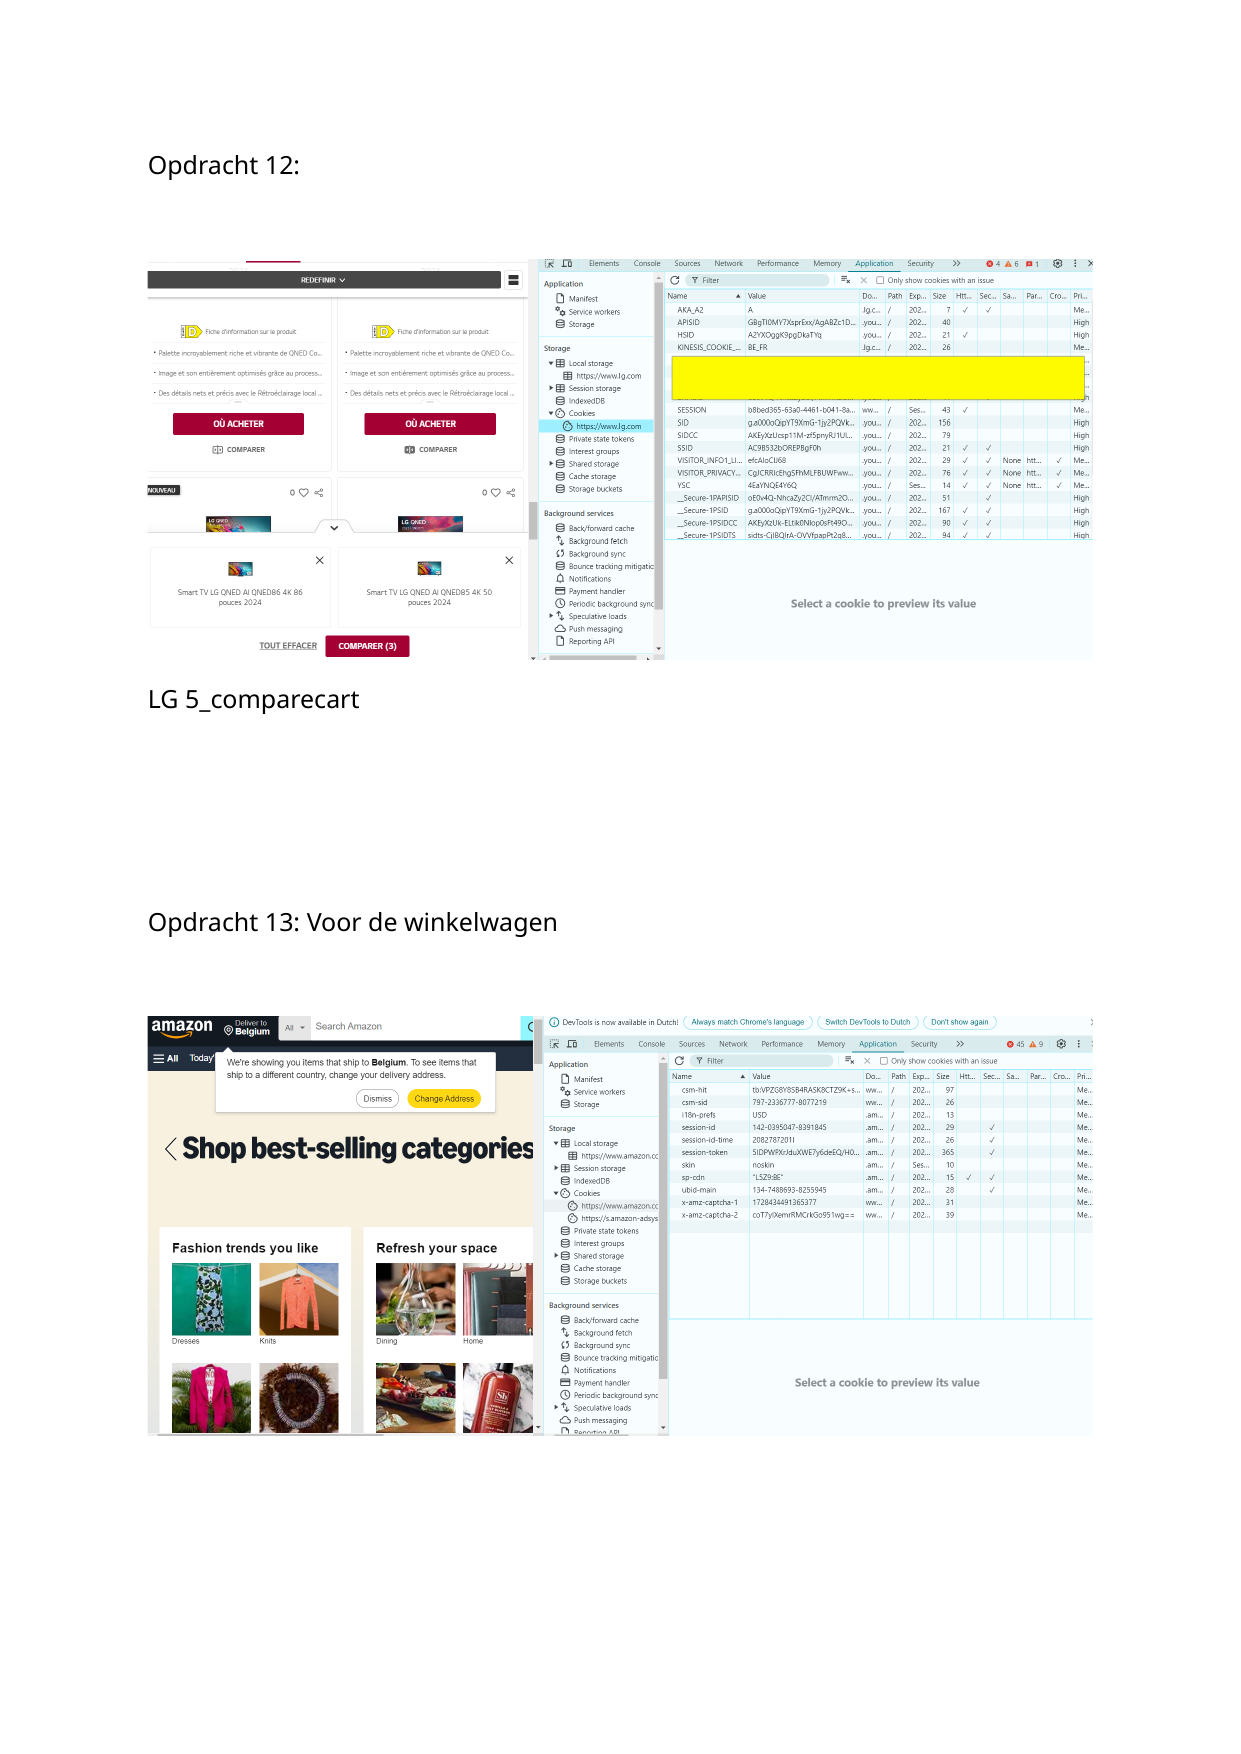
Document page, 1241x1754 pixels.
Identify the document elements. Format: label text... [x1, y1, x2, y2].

text Opdracht 13: Voor de winkelwagen [148, 904, 1093, 939]
text Opdracht 12: [148, 148, 1093, 182]
picture [147, 1016, 1093, 1436]
text LG 5_comparecart [148, 681, 1093, 715]
picture [147, 259, 1093, 660]
